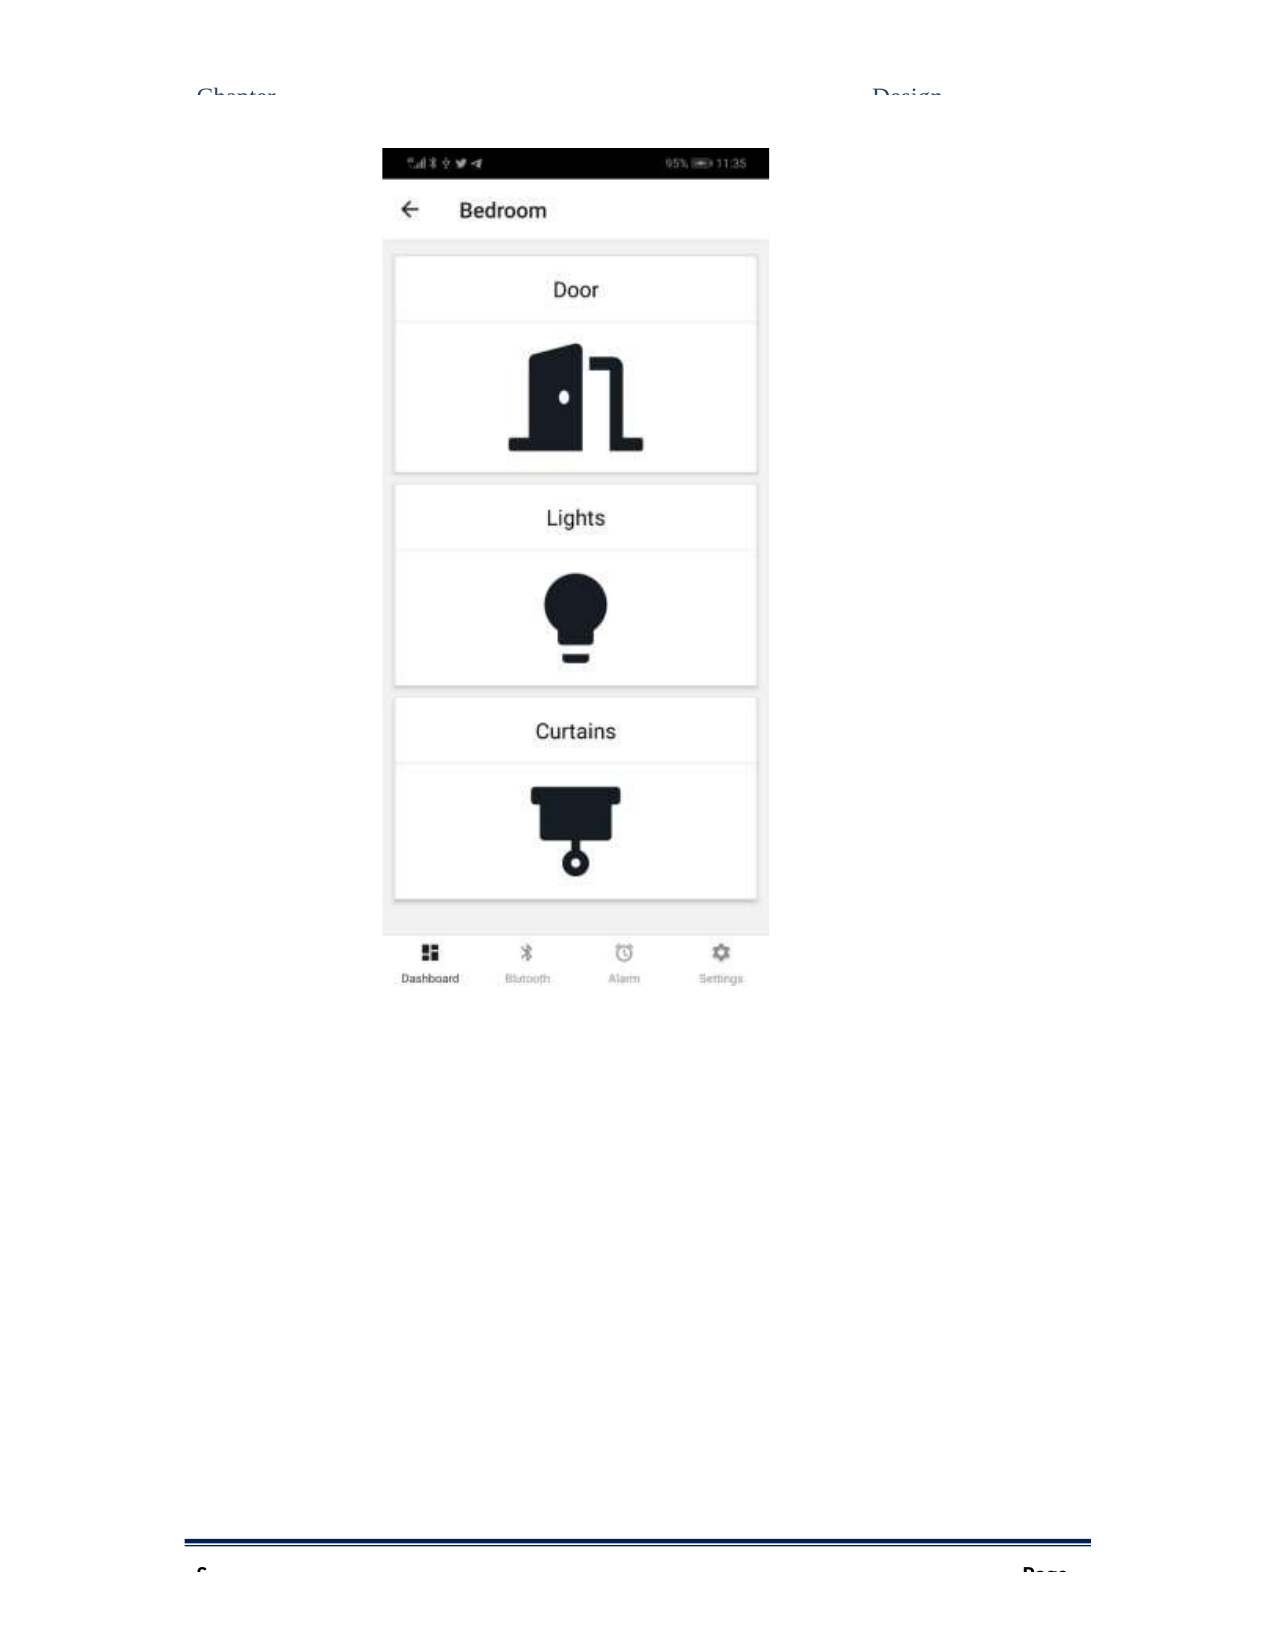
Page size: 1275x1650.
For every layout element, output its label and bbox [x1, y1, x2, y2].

picture [382, 148, 770, 986]
